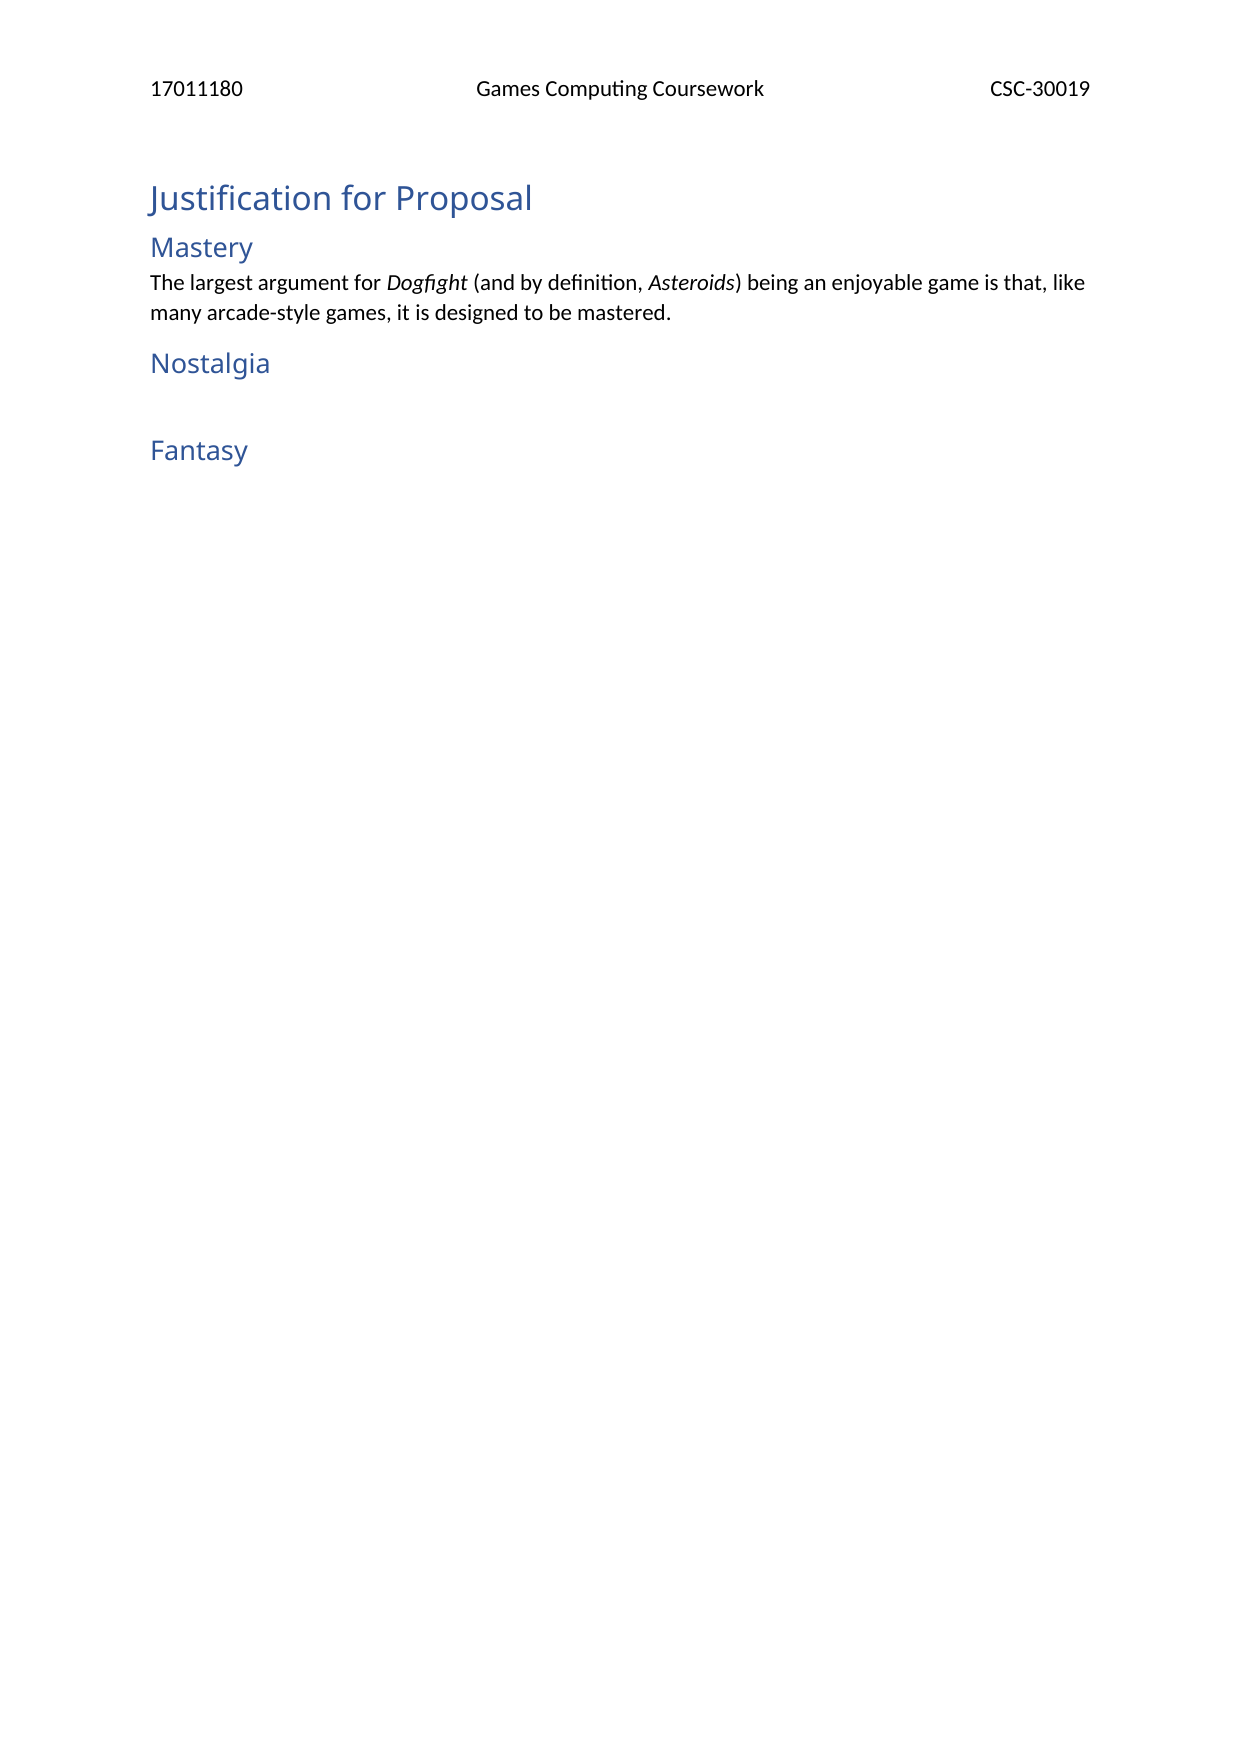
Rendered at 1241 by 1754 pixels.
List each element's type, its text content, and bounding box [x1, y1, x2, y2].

text The largest argument for Dogfight (and by definition, Asteroids) being an enjoyable game is that, like many arcade-style games, it is designed to be mastered. [150, 268, 1090, 326]
subtitle Mastery [150, 228, 1090, 265]
subtitle Justification for Proposal [150, 175, 1090, 220]
subtitle Nostalgia [150, 345, 1090, 382]
subtitle Fantasy [150, 432, 1090, 468]
